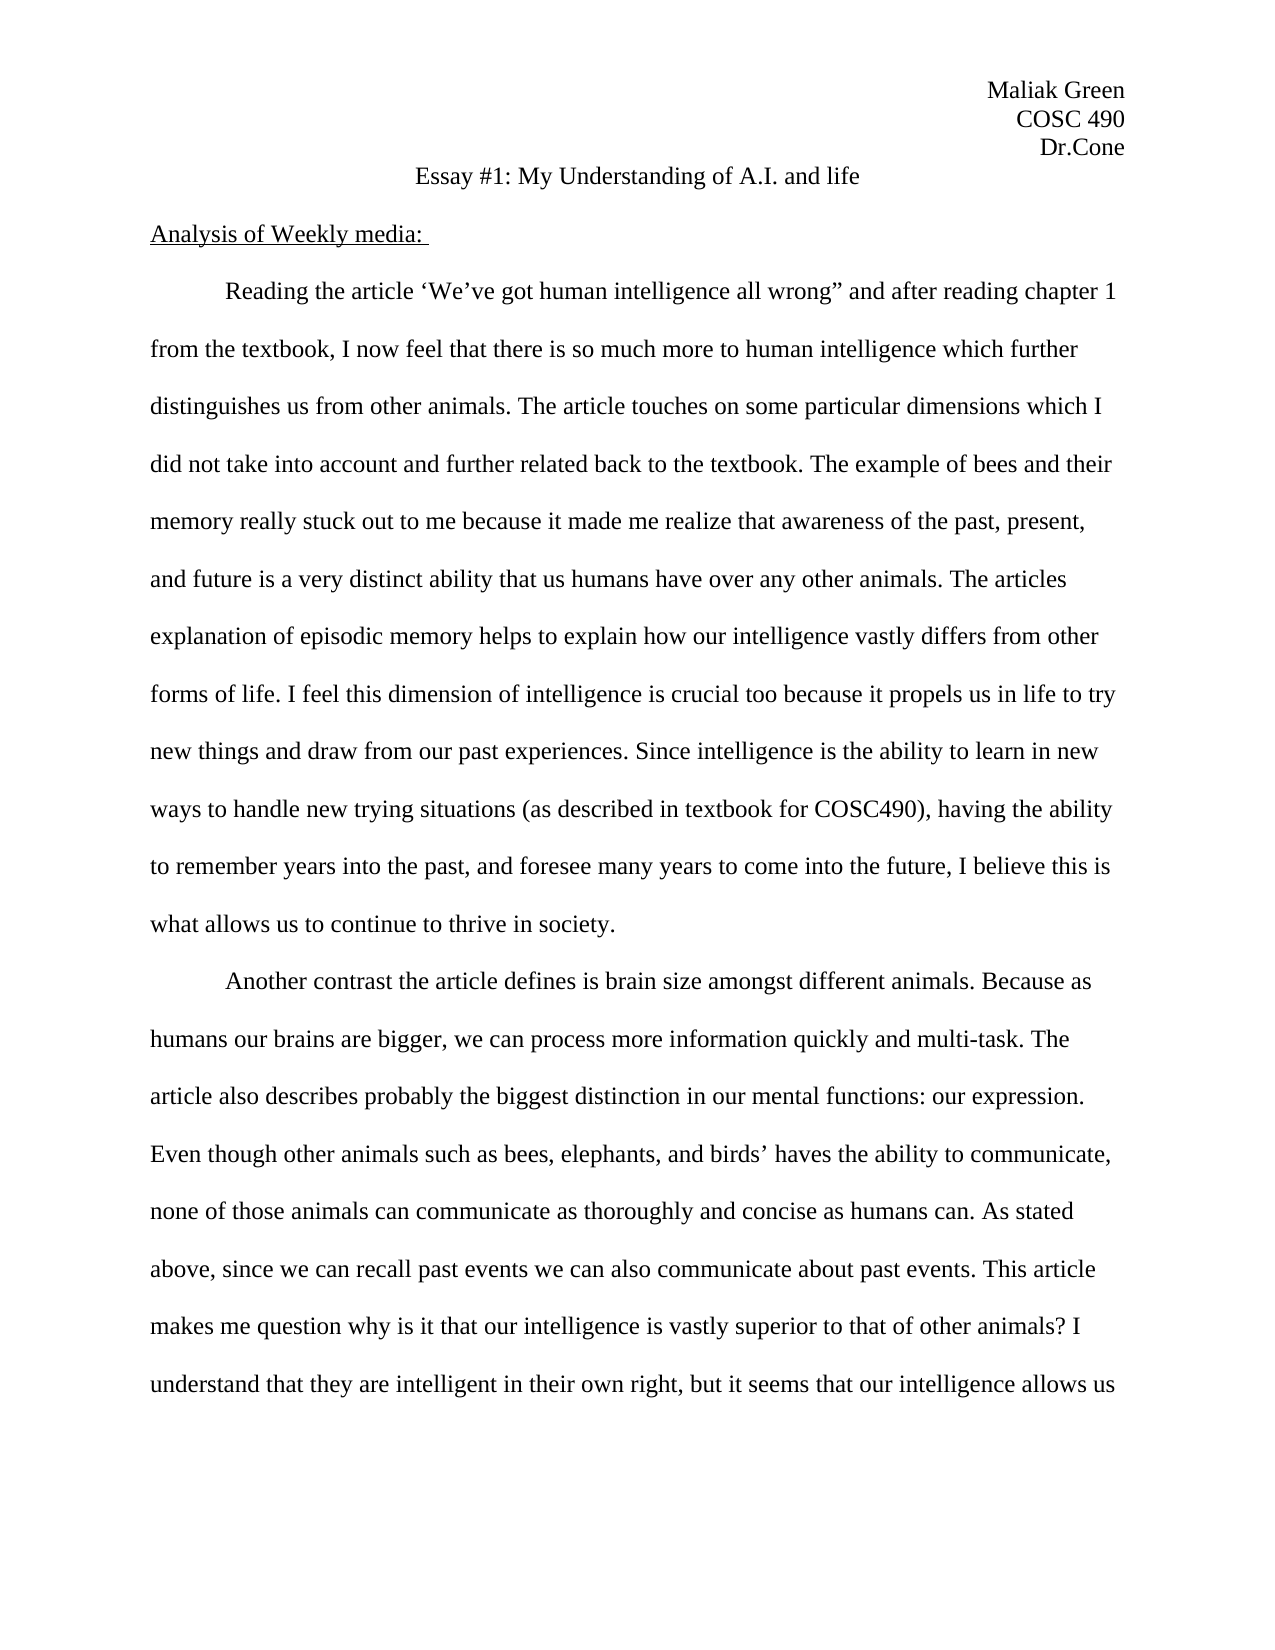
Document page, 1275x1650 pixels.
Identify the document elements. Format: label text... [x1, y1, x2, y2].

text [150, 966, 1125, 1397]
text Reading the article ‘We’ve got human intelligence all wrong” and after reading chapter 1 from the textbook, I now feel that there is so much more to human intelligence which further distinguishes us from other animals. The article touches on some particular dimensions which I did not take into account and further related back to the textbook. The example of bees and their memory really stuck out to me because it made me realize that awareness of the past, present, and future is a very distinct ability that us humans have over any other animals. The articles explanation of episodic memory helps to explain how our intelligence vastly differs from other forms of life. I feel this dimension of intelligence is crucial too because it propels us in life to try new things and draw from our past experiences. Since intelligence is the ability to learn in new ways to handle new trying situations (as described in textbook for COSC490), having the ability to remember years into the past, and foresee many years to come into the future, I believe this is what allows us to continue to thrive in society. [150, 276, 1125, 937]
text Analysis of Weekly media: [150, 219, 1125, 247]
text Essay #1: My Understanding of A.I. and life [150, 161, 1125, 190]
